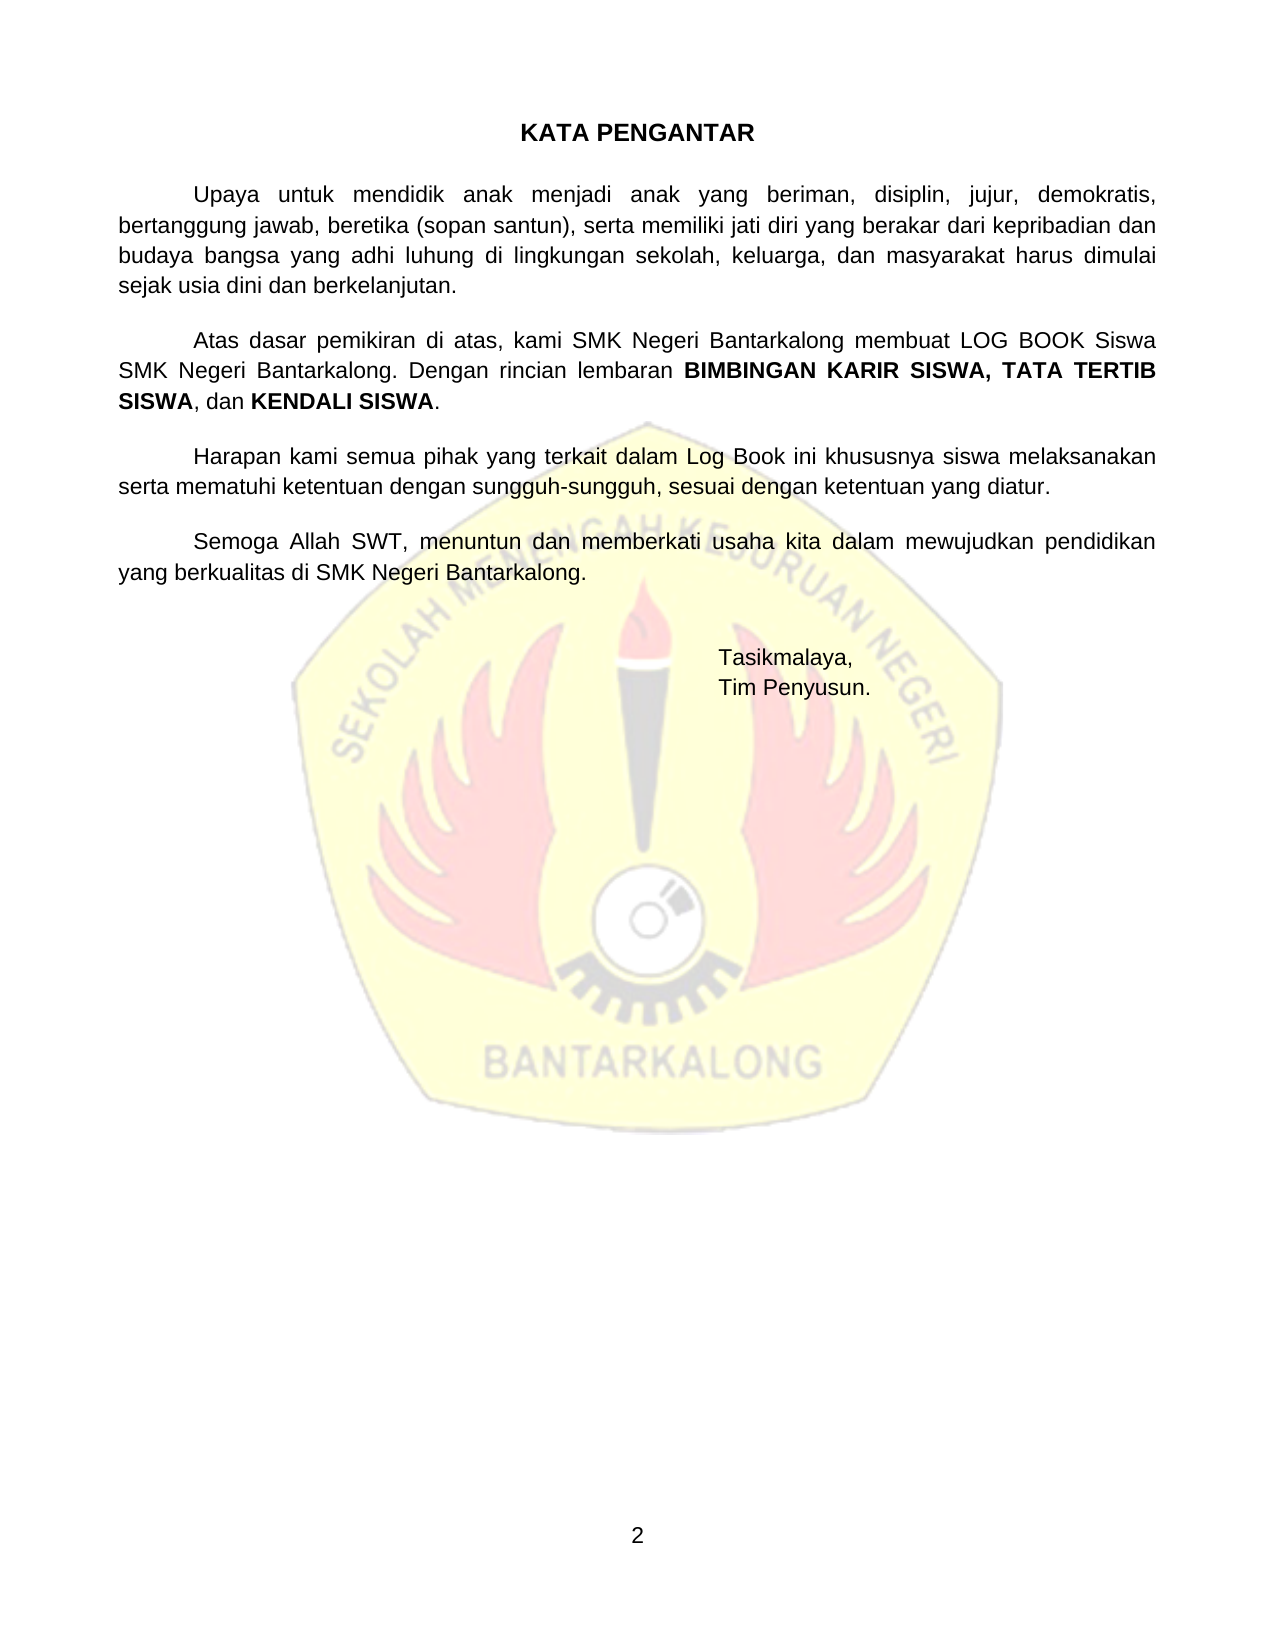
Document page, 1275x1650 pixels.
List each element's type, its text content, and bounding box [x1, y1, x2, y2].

text KATA PENGANTAR [118, 118, 1157, 147]
text Tim Penyusun. [118, 674, 1157, 700]
text Semoga Allah SWT, menuntun dan memberkati usaha kita dalam mewujudkan pendidikan yang berkualitas di SMK Negeri Bantarkalong. [118, 528, 1157, 585]
text Harapan kami semua pihak yang terkait dalam Log Book ini khususnya siswa melaksanakan serta mematuhi ketentuan dengan sungguh-sungguh, sesuai dengan ketentuan yang diatur. [118, 443, 1157, 499]
text Tasikmalaya, [118, 644, 1157, 670]
text Atas dasar pemikiran di atas, kami SMK Negeri Bantarkalong membuat LOG BOOK Siswa SMK Negeri Bantarkalong. Dengan rincian lembaran BIMBINGAN KARIR SISWA, TATA TERTIB SISWA, dan KENDALI SISWA. [118, 327, 1157, 414]
text Upaya untuk mendidik anak menjadi anak yang beriman, disiplin, jujur, demokratis, bertanggung jawab, beretika (sopan santun), serta memiliki jati diri yang berakar dari kepribadian dan budaya bangsa yang adhi luhung di lingkungan sekolah, keluarga, dan masyarakat harus dimulai sejak usia dini dan berkelanjutan. [118, 181, 1157, 298]
